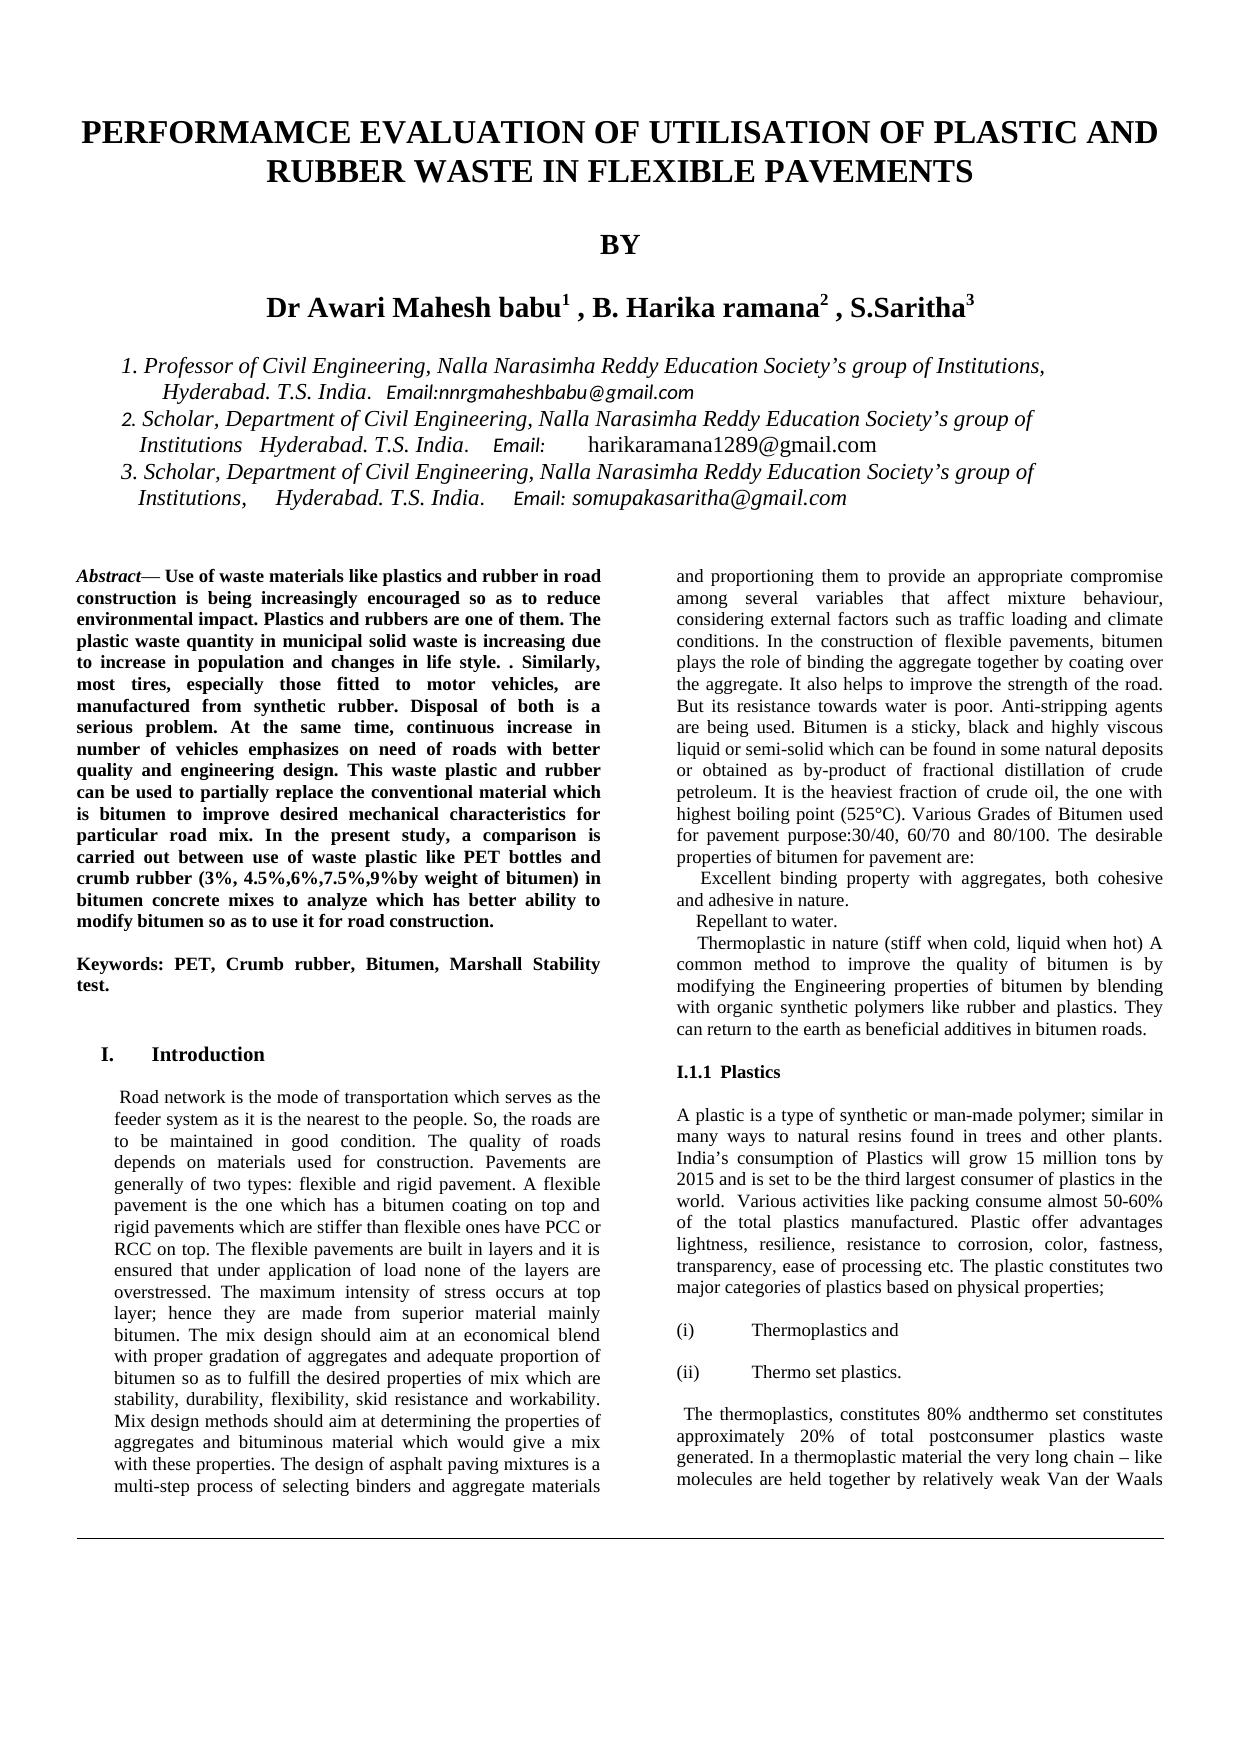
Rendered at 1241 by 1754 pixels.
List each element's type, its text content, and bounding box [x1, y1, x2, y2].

text Dr Awari Mahesh babu1 , B. Harika ramana2 , S.Saritha3 [76, 290, 1164, 323]
list Introduction [114, 1042, 601, 1066]
text Institutions Hyderabad. T.S. India. Email: harikaramana1289@gmail.com [76, 432, 1164, 458]
text Keywords: PET, Crumb rubber, Bitumen, Marshall Stability test. [76, 953, 601, 996]
list Thermo set plastics. [676, 1361, 1164, 1382]
text 2. Scholar, Department of Civil Engineering, Nalla Narasimha Reddy Education Society’s group of [121, 405, 1164, 432]
text Hyderabad. T.S. India. Email:nnrgmaheshbabu@gmail.com [76, 378, 1164, 405]
text BY [76, 227, 1164, 261]
text Road network is the mode of transportation which serves as the feeder system as it is the nearest to the people. So, the roads are to be maintained in good condition. The quality of roads depends on materials used for construction. Pavements are generally of two types: flexible and rigid pavement. A flexible pavement is the one which has a bitumen coating on top and rigid pavements which are stiffer than flexible ones have PCC or RCC on top. The flexible pavements are built in layers and it is ensured that under application of load none of the layers are overstressed. The maximum intensity of stress occurs at top layer; hence they are made from superior material mainly bitumen. The mix design should aim at an economical blend with proper gradation of aggregates and adequate proportion of bitumen so as to fulfill the desired properties of mix which are stability, durability, flexibility, skid resistance and workability. Mix design methods should aim at determining the properties of aggregates and bituminous material which would give a mix with these properties. The design of asphalt paving mixtures is a multi-step process of selecting binders and aggregate materials and proportioning them to provide an appropriate compromise among several variables that affect mixture behaviour, considering external factors such as traffic loading and climate conditions. In the construction of flexible pavements, bitumen plays the role of binding the aggregate together by coating over the aggregate. It also helps to improve the strength of the road. But its resistance towards water is poor. Anti-stripping agents are being used. Bitumen is a sticky, black and highly viscous liquid or semi-solid which can be found in some natural deposits or obtained as by-product of fractional distillation of crude petroleum. It is the heaviest fraction of crude oil, the one with highest boiling point (525°C). Various Grades of Bitumen used for pavement purpose:30/40, 60/70 and 80/100. The desirable properties of bitumen for pavement are: [114, 1086, 601, 1496]
list Thermoplastics and [676, 1318, 1164, 1340]
text 1. Professor of Civil Engineering, Nalla Narasimha Reddy Education Society’s group of Institutions, [121, 352, 1164, 378]
text  Thermoplastic in nature (stiff when cold, liquid when hot) A common method to improve the quality of bitumen is by modifying the Engineering properties of bitumen by blending with organic synthetic polymers like rubber and plastics. They can return to the earth as beneficial additives in bitumen roads. [676, 932, 1164, 1039]
text Road network is the mode of transportation which serves as the feeder system as it is the nearest to the people. So, the roads are to be maintained in good condition. The quality of roads depends on materials used for construction. Pavements are generally of two types: flexible and rigid pavement. A flexible pavement is the one which has a bitumen coating on top and rigid pavements which are stiffer than flexible ones have PCC or RCC on top. The flexible pavements are built in layers and it is ensured that under application of load none of the layers are overstressed. The maximum intensity of stress occurs at top layer; hence they are made from superior material mainly bitumen. The mix design should aim at an economical blend with proper gradation of aggregates and adequate proportion of bitumen so as to fulfill the desired properties of mix which are stability, durability, flexibility, skid resistance and workability. Mix design methods should aim at determining the properties of aggregates and bituminous material which would give a mix with these properties. The design of asphalt paving mixtures is a multi-step process of selecting binders and aggregate materials and proportioning them to provide an appropriate compromise among several variables that affect mixture behaviour, considering external factors such as traffic loading and climate conditions. In the construction of flexible pavements, bitumen plays the role of binding the aggregate together by coating over the aggregate. It also helps to improve the strength of the road. But its resistance towards water is poor. Anti-stripping agents are being used. Bitumen is a sticky, black and highly viscous liquid or semi-solid which can be found in some natural deposits or obtained as by-product of fractional distillation of crude petroleum. It is the heaviest fraction of crude oil, the one with highest boiling point (525°C). Various Grades of Bitumen used for pavement purpose:30/40, 60/70 and 80/100. The desirable properties of bitumen for pavement are: [676, 565, 1164, 867]
text 3. Scholar, Department of Civil Engineering, Nalla Narasimha Reddy Education Society’s group of [121, 458, 1164, 484]
text Abstract— Use of waste materials like plastics and rubber in road construction is being increasingly encouraged so as to reduce environmental impact. Plastics and rubbers are one of them. The plastic waste quantity in municipal solid waste is increasing due to increase in population and changes in life style. . Similarly, most tires, especially those fitted to motor vehicles, are manufactured from synthetic rubber. Disposal of both is a serious problem. At the same time, continuous increase in number of vehicles emphasizes on need of roads with better quality and engineering design. This waste plastic and rubber can be used to partially replace the conventional material which is bitumen to improve desired mechanical characteristics for particular road mix. In the present study, a comparison is carried out between use of waste plastic like PET bottles and crumb rubber (3%, 4.5%,6%,7.5%,9%by weight of bitumen) in bitumen concrete mixes to analyze which has better ability to modify bitumen so as to use it for road construction. [76, 565, 601, 932]
text PERFORMAMCE EVALUATION OF UTILISATION OF PLASTIC AND RUBBER WASTE IN FLEXIBLE PAVEMENTS [76, 112, 1164, 189]
text  Repellant to water. [676, 910, 1164, 932]
text Institutions, Hyderabad. T.S. India. Email: somupakasaritha@gmail.com [121, 484, 1164, 511]
text  Excellent binding property with aggregates, both cohesive and adhesive in nature. [676, 867, 1164, 910]
text A plastic is a type of synthetic or man-made polymer; similar in many ways to natural resins found in trees and other plants. India’s consumption of Plastics will grow 15 million tons by 2015 and is set to be the third largest consumer of plastics in the world. Various activities like packing consume almost 50-60% of the total plastics manufactured. Plastic offer advantages lightness, resilience, resistance to corrosion, color, fastness, transparency, ease of processing etc. The plastic constitutes two major categories of plastics based on physical properties; [676, 1103, 1164, 1298]
list Plastics [676, 1061, 1164, 1083]
